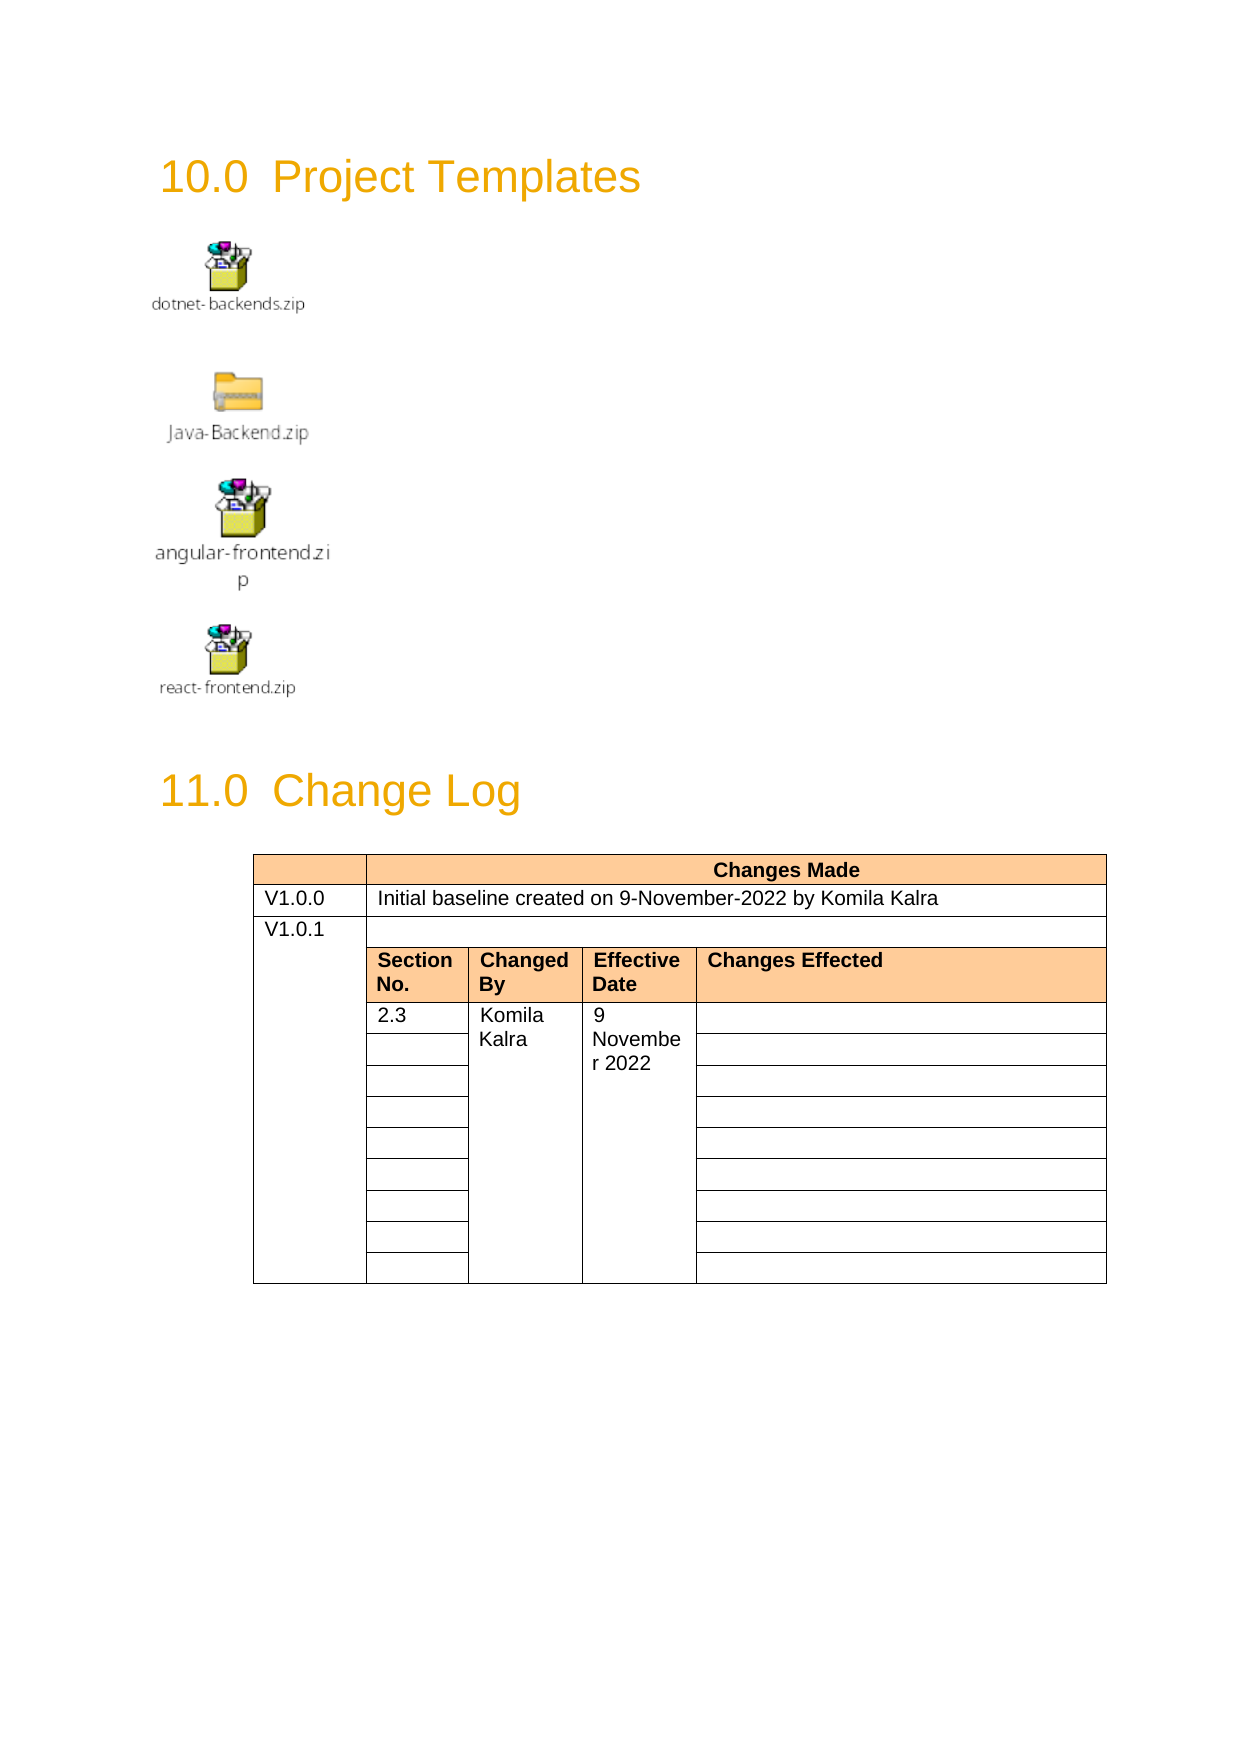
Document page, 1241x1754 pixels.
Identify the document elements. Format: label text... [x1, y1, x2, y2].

table_cell Section No. [367, 948, 468, 1002]
subtitle Project Templates [159, 150, 1009, 203]
table_cell [367, 917, 1106, 947]
table_cell [367, 1066, 468, 1096]
table_cell Initial baseline created on 9-November-2022 by Komila Kalra [367, 885, 1106, 916]
table_cell [697, 1003, 1106, 1033]
table_cell [367, 1253, 468, 1283]
table_cell 2.3 [367, 1003, 468, 1033]
table_cell [367, 1222, 468, 1252]
table_cell [697, 1128, 1106, 1158]
table_cell [697, 1191, 1106, 1221]
table_cell [367, 1097, 468, 1127]
table_cell [697, 1066, 1106, 1096]
table_cell [697, 1097, 1106, 1127]
table_cell [697, 1034, 1106, 1064]
table_cell [697, 1253, 1106, 1283]
table_cell [697, 1222, 1106, 1252]
table_cell [367, 1159, 468, 1189]
subtitle Change Log [159, 764, 1009, 816]
table_header [254, 855, 366, 884]
table_cell [367, 1034, 468, 1064]
table_cell [367, 1191, 468, 1221]
table_cell Changes Effected [697, 948, 1106, 1002]
table_cell Komila Kalra [469, 1003, 582, 1283]
table_cell Changed By [469, 948, 582, 1002]
table_cell [697, 1159, 1106, 1189]
table_cell Effective Date [583, 948, 696, 1002]
table_cell 9 November 2022 [583, 1003, 696, 1283]
table_cell [367, 1128, 468, 1158]
table_cell V1.0.1 [254, 917, 366, 1283]
table_cell V1.0.0 [254, 885, 366, 916]
table_header Changes Made [367, 855, 1106, 884]
